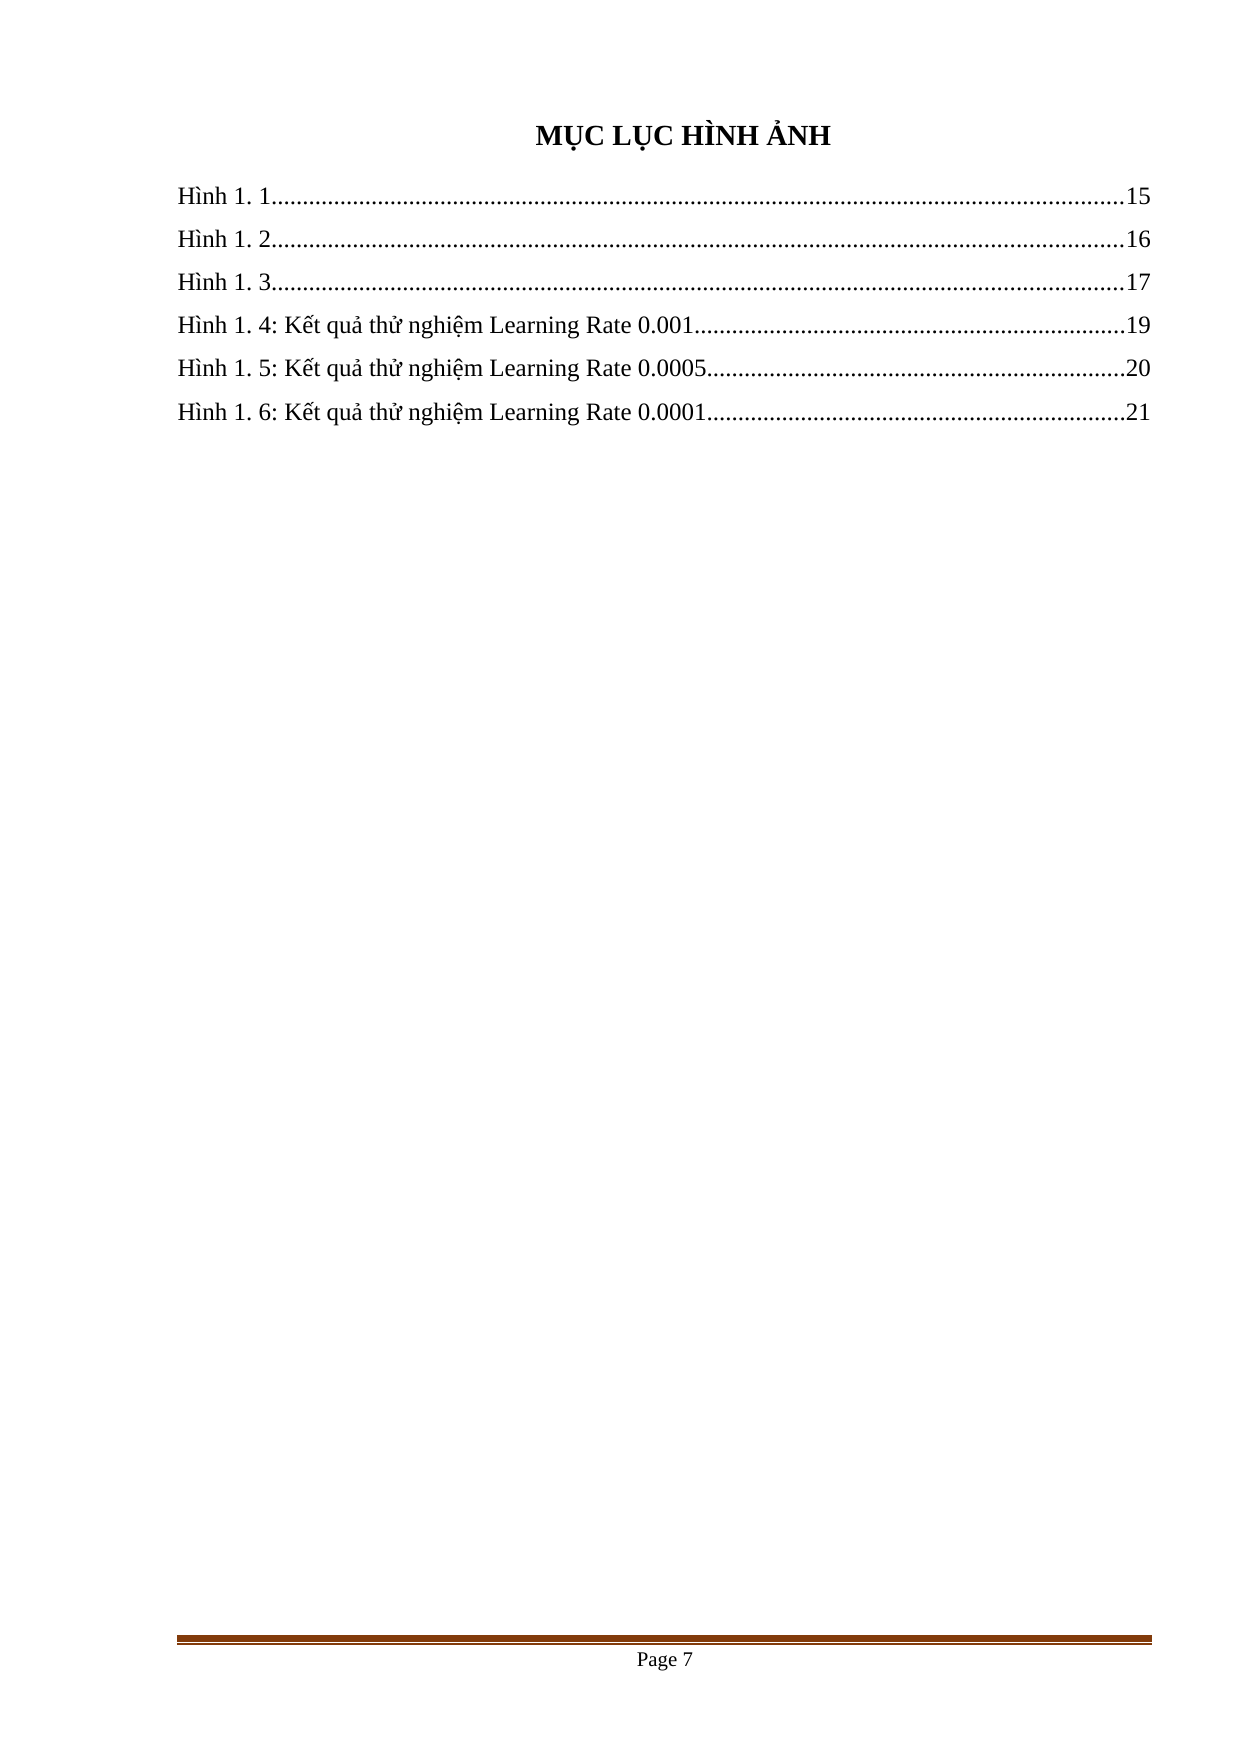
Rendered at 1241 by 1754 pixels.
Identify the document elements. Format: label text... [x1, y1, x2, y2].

text Hình 1. 4: Kết quả thử nghiệm Learning Rate 0.001 19 [177, 310, 1152, 339]
text Hình 1. 6: Kết quả thử nghiệm Learning Rate 0.0001 21 [177, 397, 1152, 425]
text Hình 1. 3 17 [177, 267, 1152, 296]
text MỤC LỤC HÌNH ẢNH [177, 118, 1152, 152]
text Hình 1. 1 15 [177, 181, 1152, 210]
text Hình 1. 2 16 [177, 224, 1152, 253]
text Hình 1. 5: Kết quả thử nghiệm Learning Rate 0.0005 20 [177, 353, 1152, 382]
